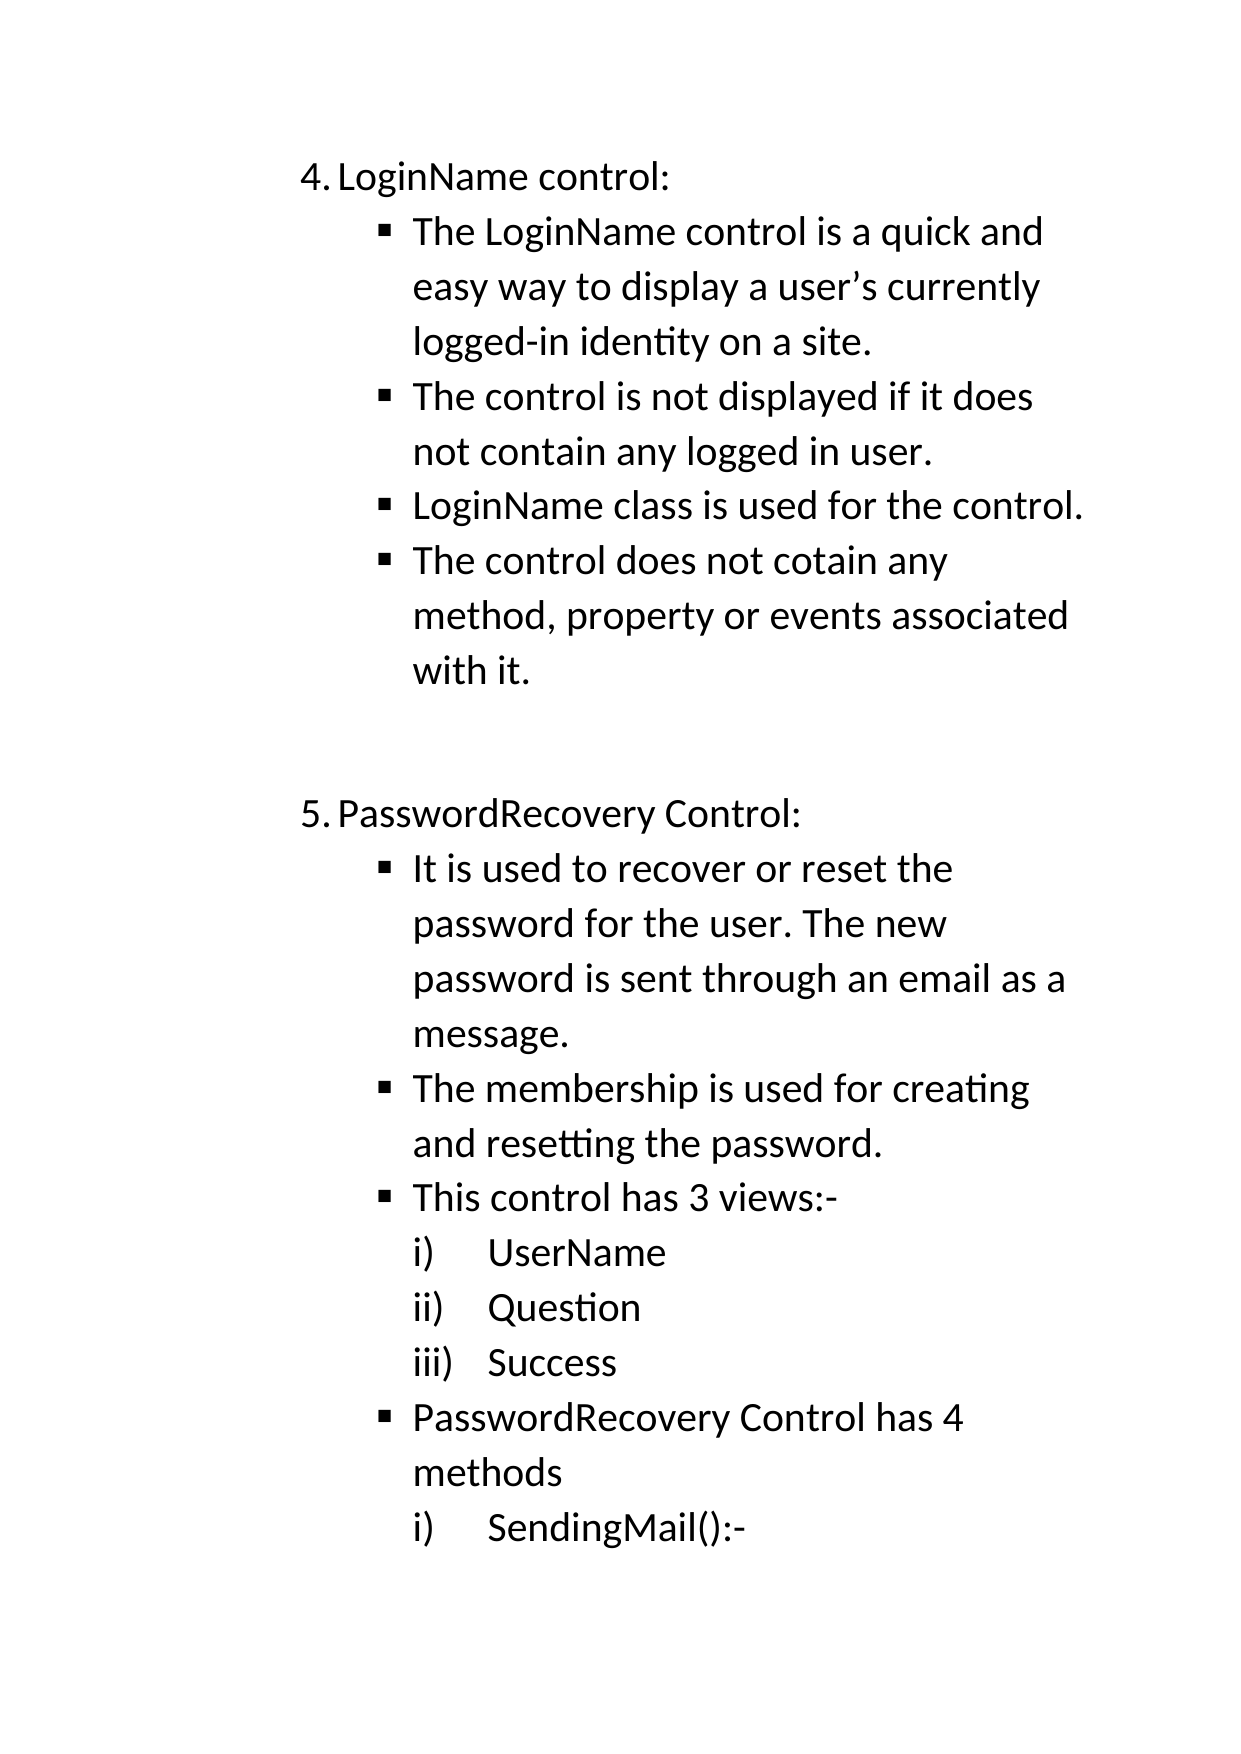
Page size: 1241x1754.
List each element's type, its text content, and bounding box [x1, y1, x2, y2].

list LoginName class is used for the control. [375, 479, 1090, 530]
list It is used to recover or reset the password for the user. The new password is sent through an email as a message. [375, 842, 1090, 1058]
list The control is not displayed if it does not contain any logged in user. [375, 369, 1090, 475]
list UserName [412, 1226, 1090, 1277]
list The LoginName control is a quick and easy way to display a user’s currently logged-in identity on a site. [375, 205, 1090, 366]
list The control does not cotain any method, property or events associated with it. [375, 534, 1090, 695]
list The membership is used for creating and resetting the password. [375, 1062, 1090, 1167]
list Question [412, 1281, 1090, 1332]
list SendingMail():- [412, 1501, 1090, 1552]
list PasswordRecovery Control: [300, 787, 1090, 838]
list PasswordRecovery Control has 4 methods [375, 1391, 1090, 1497]
list Success [412, 1336, 1090, 1387]
list This control has 3 views:- [375, 1171, 1090, 1222]
list LoginName control: [300, 150, 1090, 201]
